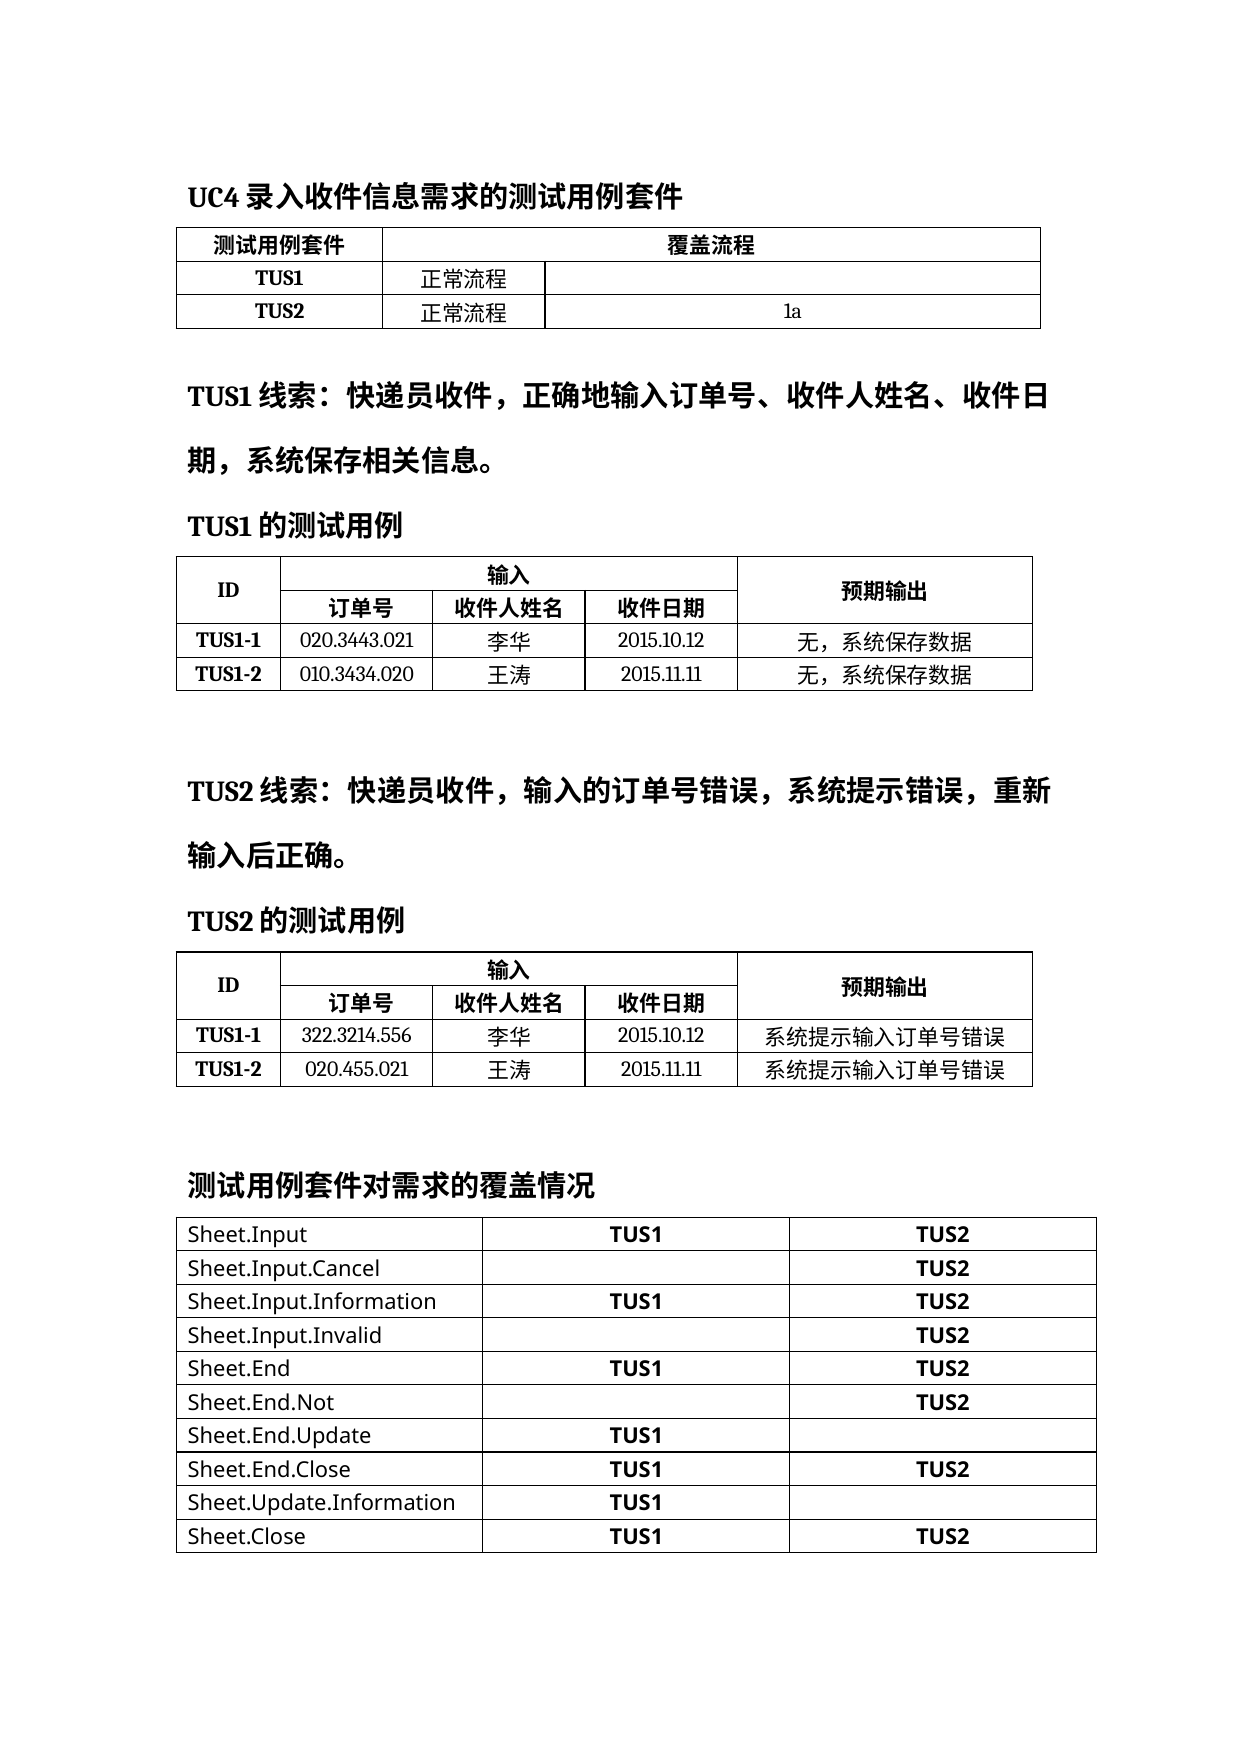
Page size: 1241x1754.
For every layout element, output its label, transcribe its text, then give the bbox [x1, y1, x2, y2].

table_cell TUS2 [790, 1251, 1096, 1284]
table_cell 系统提示输入订单号错误 [738, 1053, 1032, 1086]
table_cell [483, 1318, 789, 1351]
text 测试用例套件对需求的覆盖情况 [187, 1152, 1053, 1217]
text TUS2的测试用例 [187, 886, 1053, 951]
table_cell TUS1 [177, 262, 382, 294]
table_header TUS1 [483, 1218, 789, 1250]
table_cell 王涛 [433, 658, 584, 690]
table_cell 020.455.021 [281, 1053, 432, 1086]
table_cell TUS1 [483, 1285, 789, 1317]
table_cell 王涛 [433, 1053, 584, 1086]
table_cell 正常流程 [383, 295, 544, 328]
table_header 预期输出 [738, 557, 1032, 623]
table_header ID [177, 953, 280, 1018]
table_cell Sheet.Input.Invalid [177, 1318, 482, 1351]
table_cell Sheet.End.Update [177, 1419, 482, 1451]
table_cell TUS2 [177, 295, 382, 328]
table_cell 2015.10.12 [586, 1020, 737, 1052]
table_cell TUS2 [790, 1352, 1096, 1384]
table_cell 收件人姓名 [433, 986, 584, 1018]
table_cell 无，系统保存数据 [738, 624, 1032, 657]
table_header 输入 [281, 557, 737, 590]
table_cell [483, 1385, 789, 1418]
table_cell 李华 [433, 1020, 584, 1052]
table_cell 收件日期 [586, 591, 737, 623]
table_header Sheet.Input [177, 1218, 482, 1250]
table_cell Sheet.Input.Information [177, 1285, 482, 1317]
table_cell 正常流程 [383, 262, 544, 294]
table_cell Sheet.End [177, 1352, 482, 1384]
table_cell 订单号 [281, 591, 432, 623]
table_header 覆盖流程 [383, 228, 1040, 261]
table_cell TUS2 [790, 1385, 1096, 1418]
table_cell TUS1 [483, 1486, 789, 1518]
table_cell 无，系统保存数据 [738, 658, 1032, 690]
table_cell 订单号 [281, 986, 432, 1018]
table_cell TUS1 [483, 1419, 789, 1451]
table_cell TUS2 [790, 1285, 1096, 1317]
table_cell 322.3214.556 [281, 1020, 432, 1052]
table_cell TUS1 [483, 1453, 789, 1485]
table_header 测试用例套件 [177, 228, 382, 261]
table_cell 系统提示输入订单号错误 [738, 1020, 1032, 1052]
table_cell TUS1 [483, 1520, 789, 1552]
text TUS1的测试用例 [187, 491, 1053, 556]
table_cell TUS2 [790, 1453, 1096, 1485]
table_cell TUS1-2 [177, 1053, 280, 1086]
table_cell TUS1-2 [177, 658, 280, 690]
table_cell [483, 1251, 789, 1284]
table_cell [790, 1419, 1096, 1451]
table_cell Sheet.Input.Cancel [177, 1251, 482, 1284]
table_cell TUS1-1 [177, 624, 280, 657]
table_cell [546, 262, 1040, 294]
table_header TUS2 [790, 1218, 1096, 1250]
table_cell 收件人姓名 [433, 591, 584, 623]
table_cell 收件日期 [586, 986, 737, 1018]
table_cell TUS1 [483, 1352, 789, 1384]
table_cell [790, 1486, 1096, 1518]
table_cell Sheet.End.Not [177, 1385, 482, 1418]
text TUS1线索：快递员收件，正确地输入订单号、收件人姓名、收件日期，系统保存相关信息。 [187, 361, 1053, 491]
table_cell Sheet.End.Close [177, 1453, 482, 1485]
table_cell Sheet.Update.Information [177, 1486, 482, 1518]
text UC4录入收件信息需求的测试用例套件 [187, 162, 1053, 227]
table_cell TUS1-1 [177, 1020, 280, 1052]
table_cell 2015.11.11 [586, 658, 737, 690]
table_cell TUS2 [790, 1520, 1096, 1552]
table_cell 2015.10.12 [586, 624, 737, 657]
text TUS2线索：快递员收件，输入的订单号错误，系统提示错误，重新输入后正确。 [187, 756, 1053, 886]
table_cell 020.3443.021 [281, 624, 432, 657]
table_cell TUS2 [790, 1318, 1096, 1351]
table_header 预期输出 [738, 953, 1032, 1018]
table_cell 李华 [433, 624, 584, 657]
table_cell Sheet.Close [177, 1520, 482, 1552]
table_cell 010.3434.020 [281, 658, 432, 690]
table_cell 1a [546, 295, 1040, 328]
table_header 输入 [281, 953, 737, 985]
table_header ID [177, 557, 280, 623]
table_cell 2015.11.11 [586, 1053, 737, 1086]
